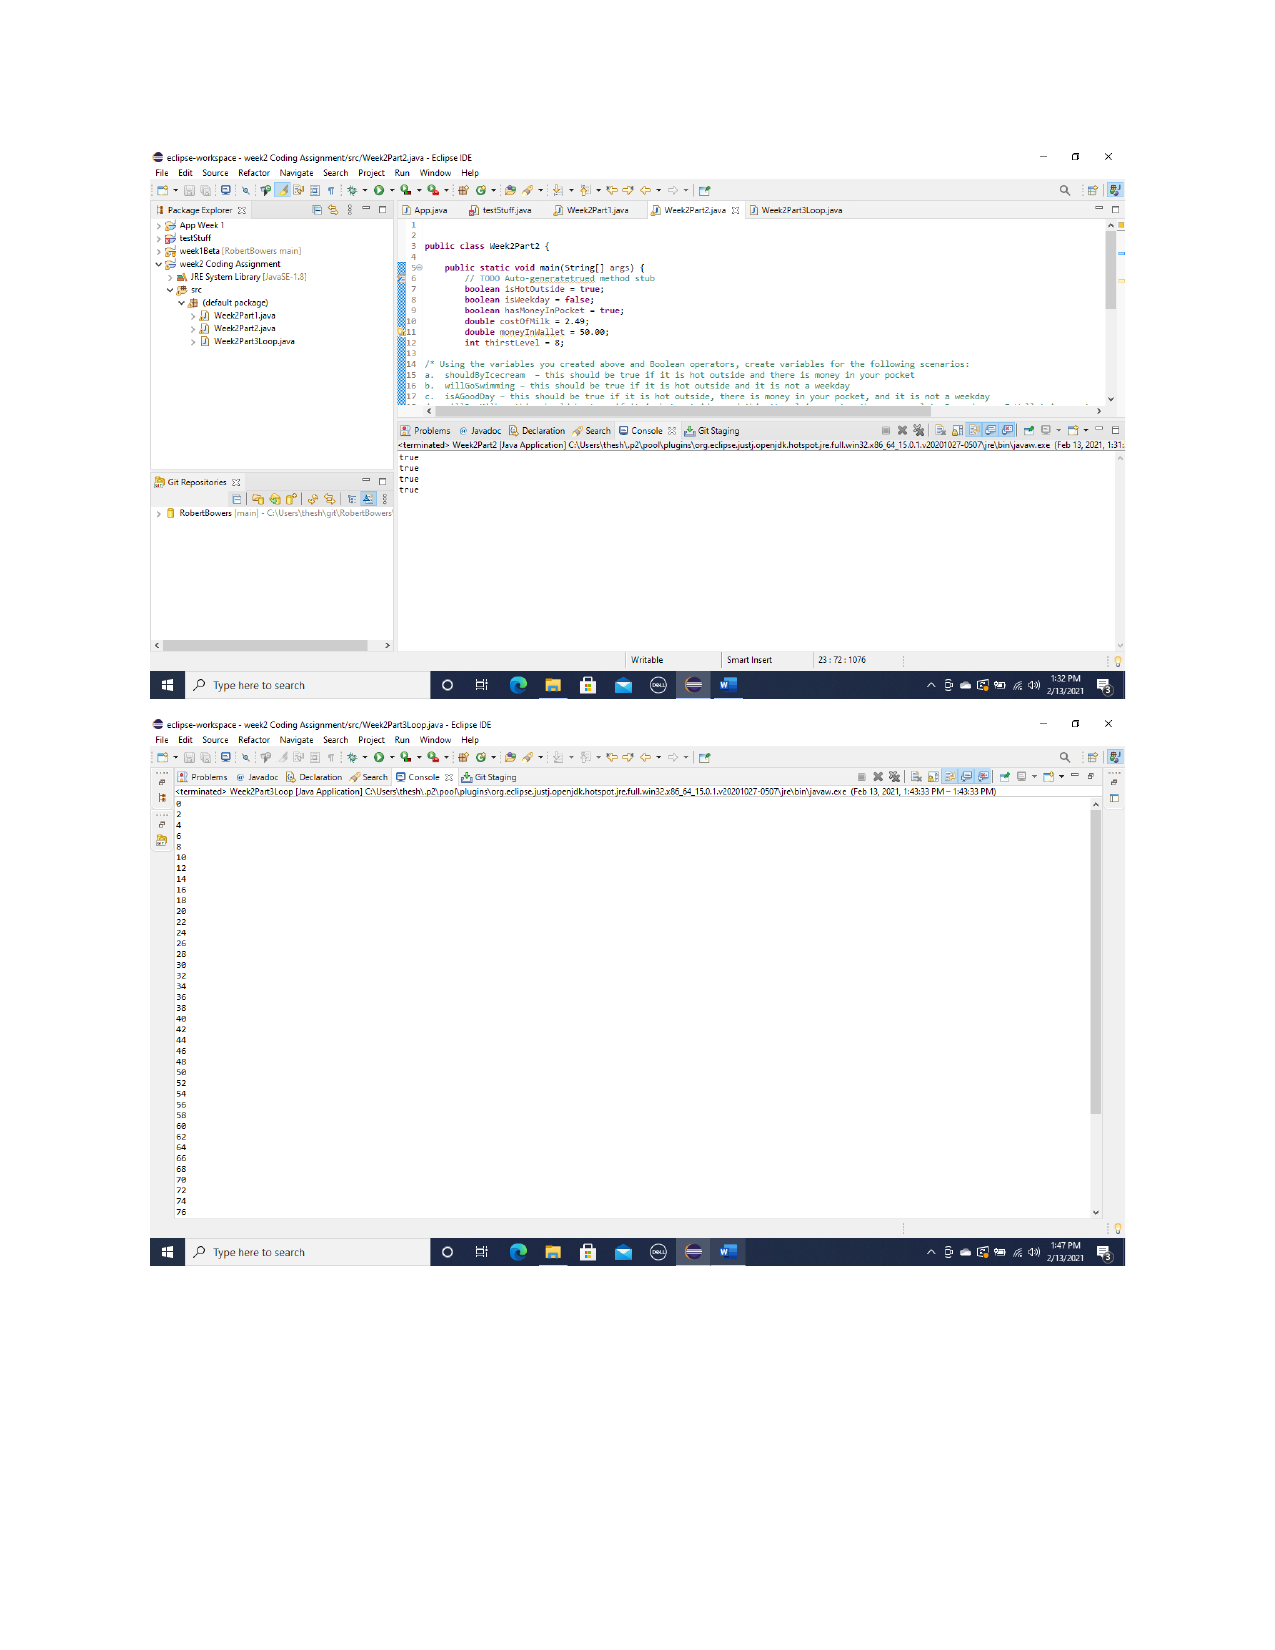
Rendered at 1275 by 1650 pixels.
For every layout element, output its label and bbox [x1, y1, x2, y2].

picture [150, 717, 1125, 1266]
picture [150, 150, 1125, 699]
